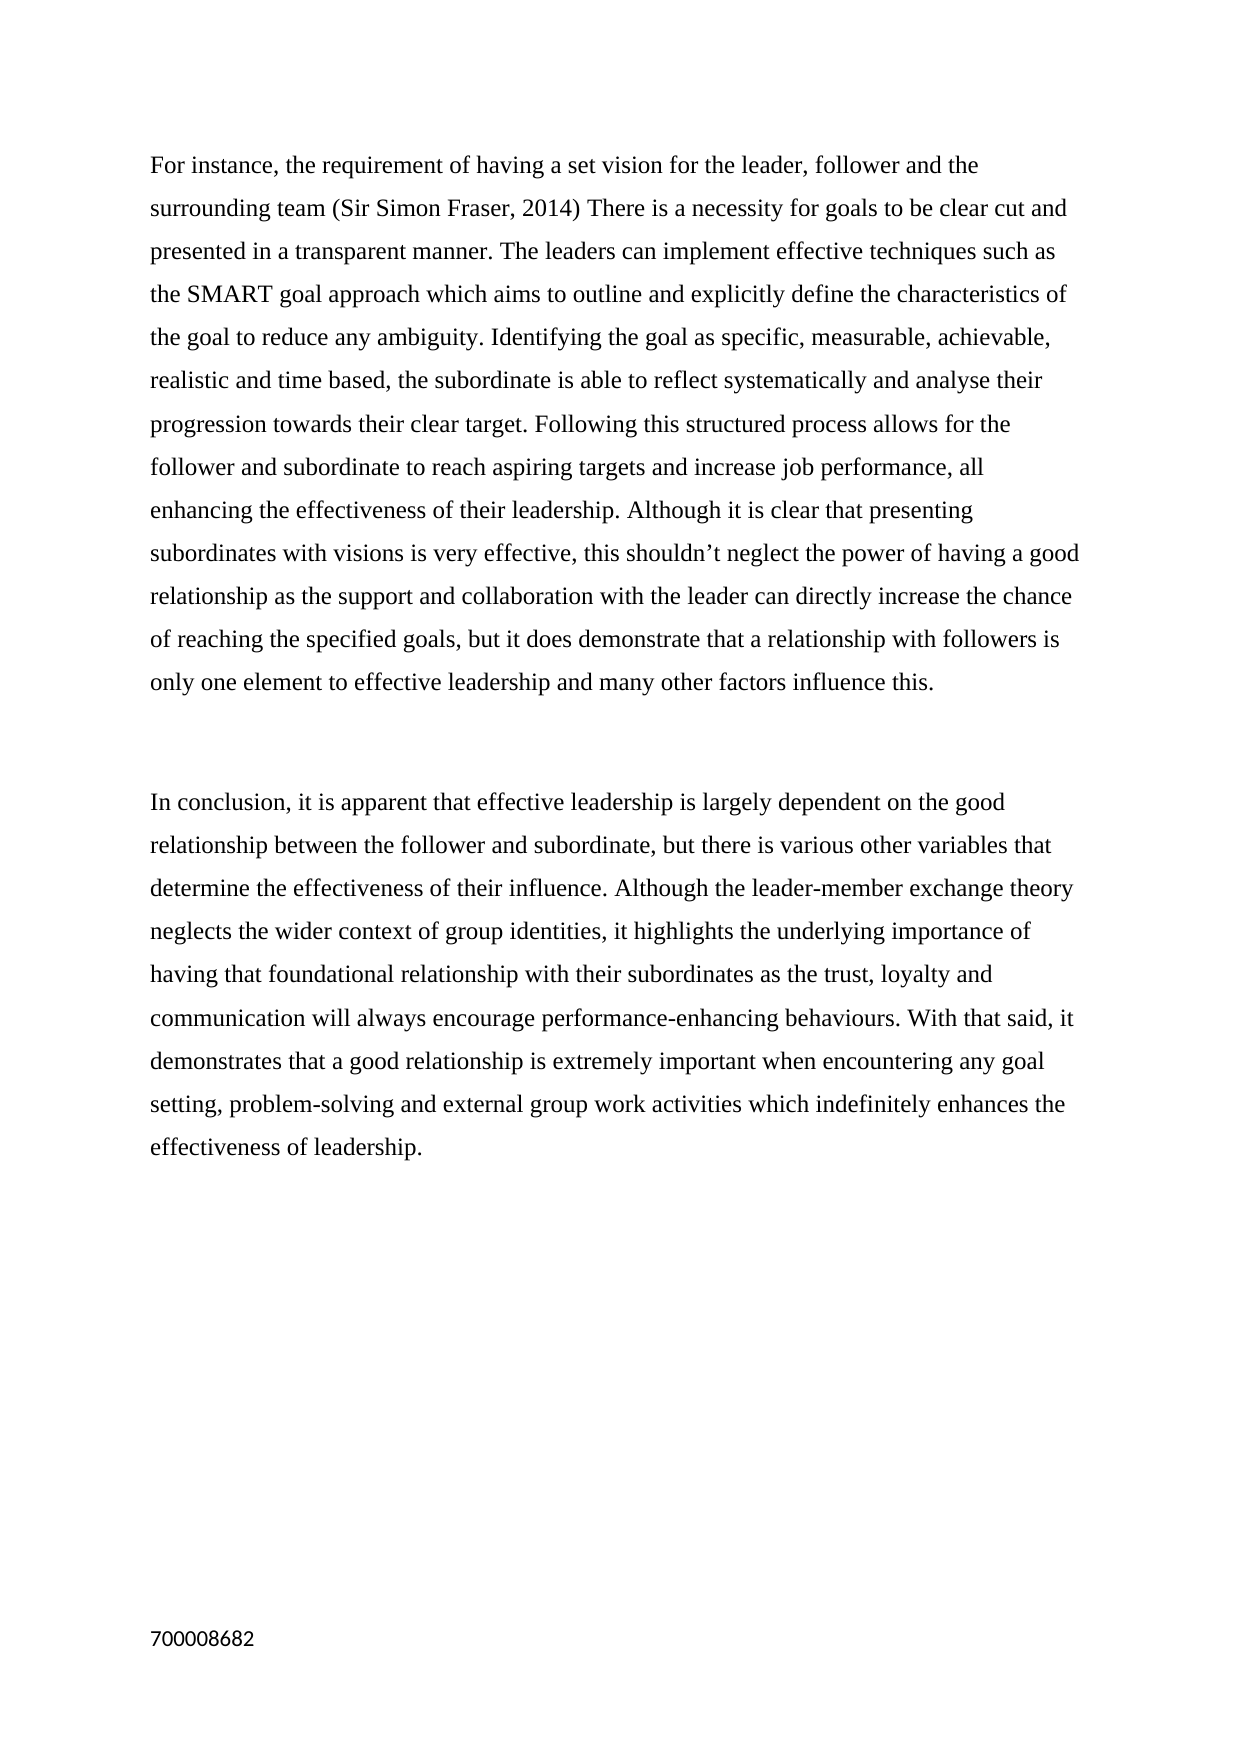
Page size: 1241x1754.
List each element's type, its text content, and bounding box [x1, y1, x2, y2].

text In conclusion, it is apparent that effective leadership is largely dependent on the good relationship between the follower and subordinate, but there is various other variables that determine the effectiveness of their influence. Although the leader-member exchange theory neglects the wider context of group identities, it highlights the underlying importance of having that foundational relationship with their subordinates as the trust, loyalty and communication will always encourage performance-enhancing behaviours. With that said, it demonstrates that a good relationship is extremely important when encountering any goal setting, problem-solving and external group work activities which indefinitely enhances the effectiveness of leadership. [150, 787, 1090, 1161]
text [150, 150, 1090, 696]
